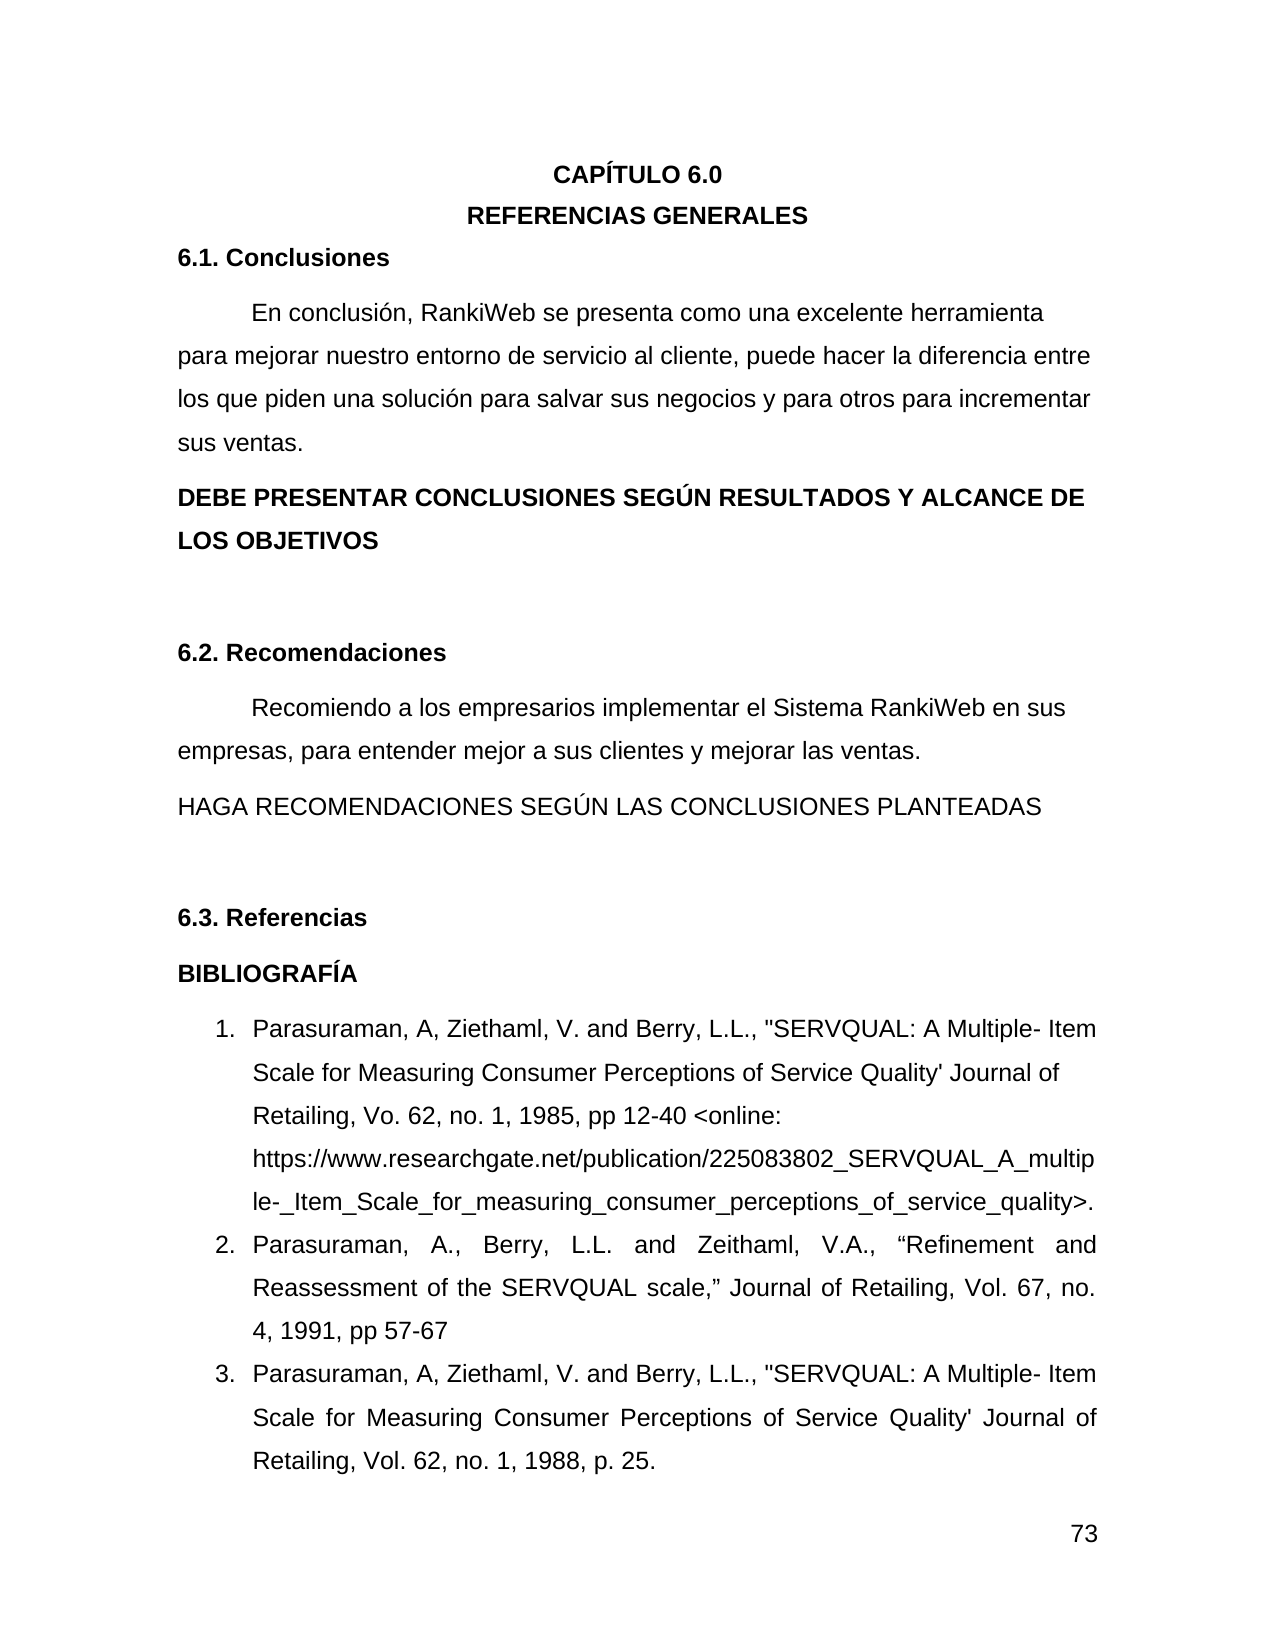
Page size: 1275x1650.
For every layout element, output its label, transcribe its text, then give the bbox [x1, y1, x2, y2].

subtitle 6.2. Recomendaciones [177, 637, 1098, 666]
list Parasuraman, A., Berry, L.L. and Zeithaml, V.A., “Refinement and Reassessment of the SERVQUAL scale,” Journal of Retailing, Vol. 67, no. 4, 1991, pp 57-67 [215, 1230, 1098, 1345]
text En conclusión, RankiWeb se presenta como una excelente herramienta para mejorar nuestro entorno de servicio al cliente, puede hacer la diferencia entre los que piden una solución para salvar sus negocios y para otros para incrementar sus ventas. [177, 298, 1098, 456]
subtitle BIBLIOGRAFÍA [177, 959, 1098, 987]
subtitle 6.1. Conclusiones [177, 242, 1098, 271]
list Parasuraman, A, Ziethaml, V. and Berry, L.L., "SERVQUAL: A Multiple- Item Scale for Measuring Consumer Perceptions of Service Quality' Journal of Retailing, Vo. 62, no. 1, 1985, pp 12-40 <online: https://www.researchgate.net/publication/225083802_SERVQUAL_A_multiple-_Item_Scale_for_measuring_consumer_perceptions_of_service_quality>. [215, 1014, 1098, 1216]
text DEBE PRESENTAR CONCLUSIONES SEGÚN RESULTADOS Y ALCANCE DE LOS OBJETIVOS [177, 483, 1098, 555]
list Parasuraman, A, Ziethaml, V. and Berry, L.L., "SERVQUAL: A Multiple- Item Scale for Measuring Consumer Perceptions of Service Quality' Journal of Retailing, Vol. 62, no. 1, 1988, p. 25. [215, 1359, 1098, 1474]
subtitle REFERENCIAS GENERALES [177, 201, 1098, 230]
subtitle 6.3. Referencias [177, 903, 1098, 932]
text Recomiendo a los empresarios implementar el Sistema RankiWeb en sus empresas, para entender mejor a sus clientes y mejorar las ventas. [177, 693, 1098, 765]
text HAGA RECOMENDACIONES SEGÚN LAS CONCLUSIONES PLANTEADAS [177, 792, 1098, 821]
subtitle CAPÍTULO 6.0 [177, 160, 1098, 189]
